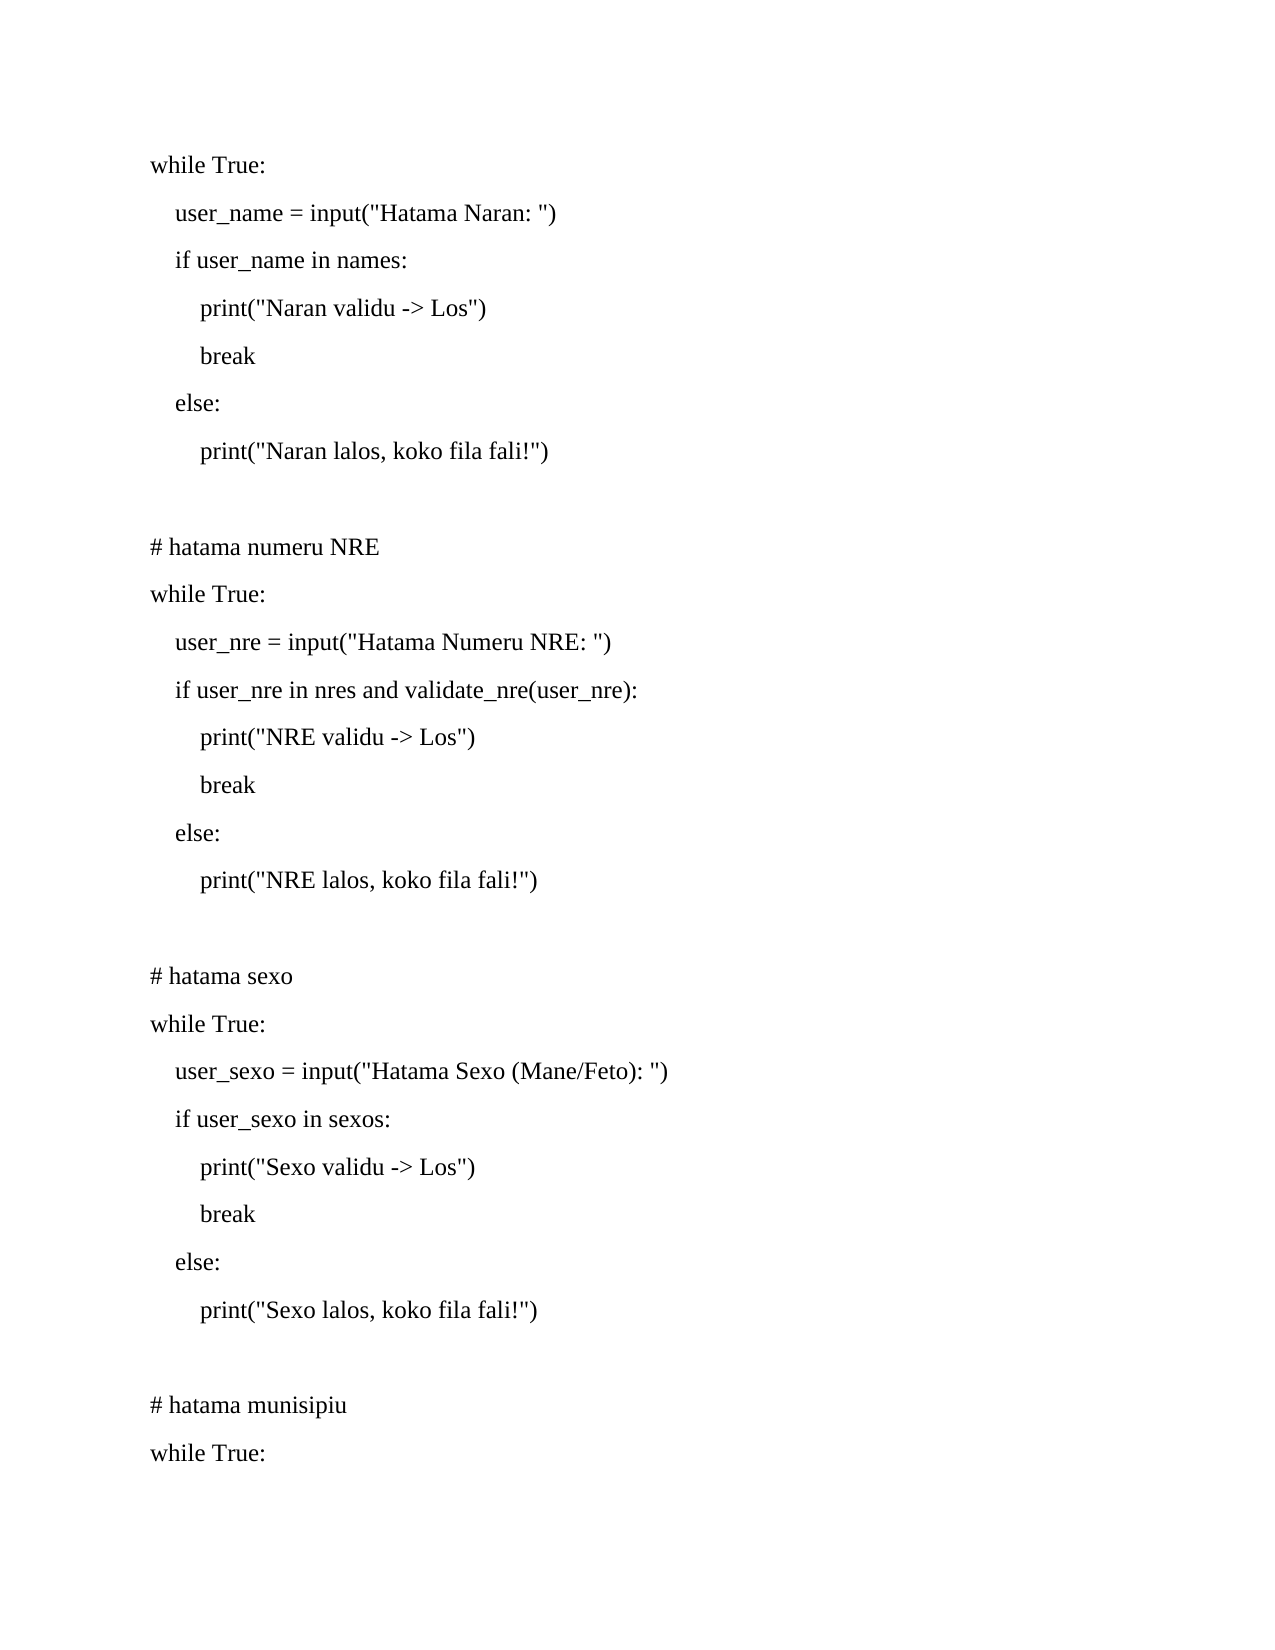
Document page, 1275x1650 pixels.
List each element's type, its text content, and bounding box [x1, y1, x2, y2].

text print("NRE validu -> Los") [150, 722, 1125, 751]
text while True: [150, 1009, 1125, 1037]
text user_name = input("Hatama Naran: ") [150, 198, 1125, 226]
text user_nre = input("Hatama Numeru NRE: ") [150, 627, 1125, 656]
text while True: [150, 579, 1125, 608]
text print("Sexo validu -> Los") [150, 1152, 1125, 1181]
text while True: [150, 1438, 1125, 1467]
text else: [150, 1247, 1125, 1276]
text if user_name in names: [150, 245, 1125, 274]
text print("NRE lalos, koko fila fali!") [150, 866, 1125, 894]
text print("Naran validu -> Los") [150, 293, 1125, 322]
text if user_nre in nres and validate_nre(user_nre): [150, 675, 1125, 703]
text print("Naran lalos, koko fila fali!") [150, 436, 1125, 465]
text # hatama munisipiu [150, 1390, 1125, 1419]
text # hatama numeru NRE [150, 532, 1125, 560]
text while True: [150, 150, 1125, 179]
text if user_sexo in sexos: [150, 1104, 1125, 1133]
text # hatama sexo [150, 961, 1125, 990]
text break [150, 770, 1125, 799]
text print("Sexo lalos, koko fila fali!") [150, 1295, 1125, 1324]
text user_sexo = input("Hatama Sexo (Mane/Feto): ") [150, 1056, 1125, 1085]
text else: [150, 388, 1125, 417]
text break [150, 1199, 1125, 1228]
text else: [150, 818, 1125, 847]
text break [150, 341, 1125, 369]
